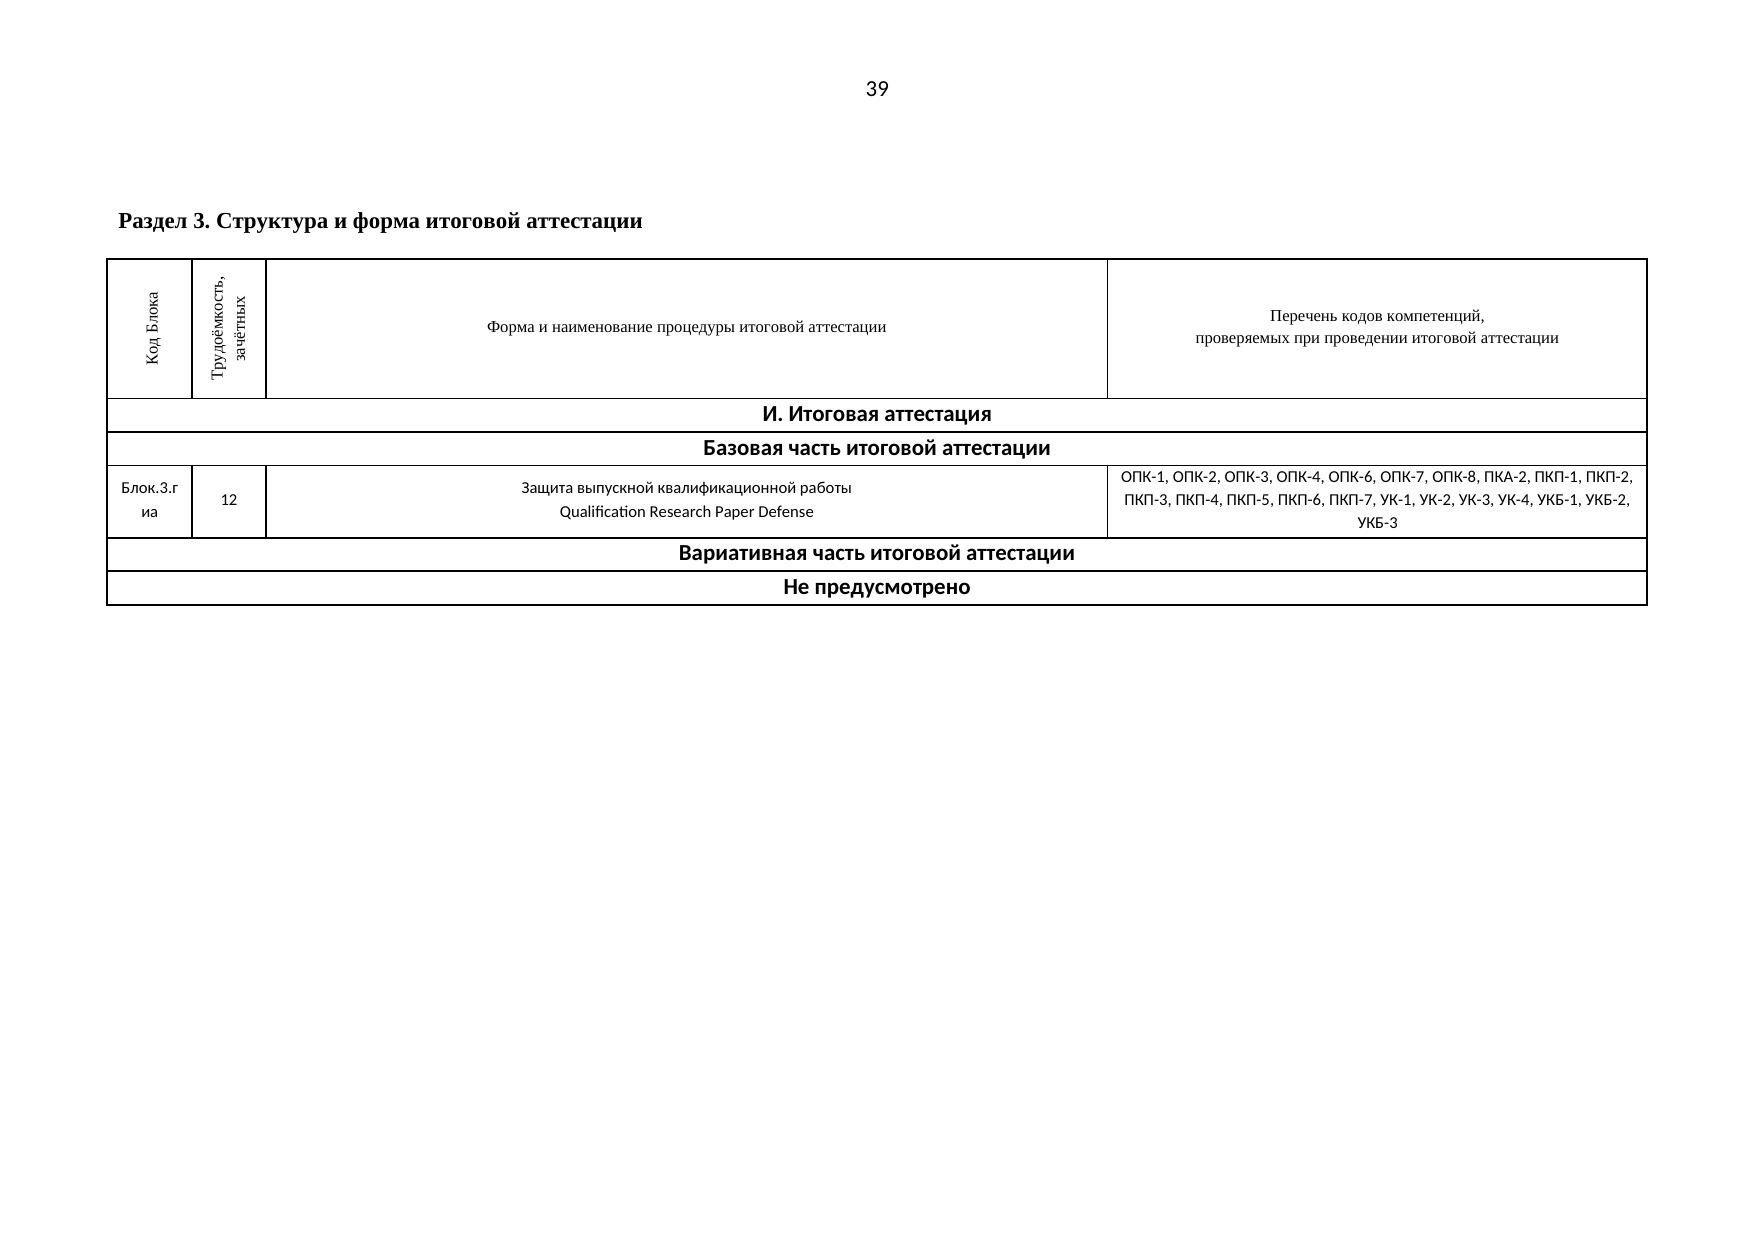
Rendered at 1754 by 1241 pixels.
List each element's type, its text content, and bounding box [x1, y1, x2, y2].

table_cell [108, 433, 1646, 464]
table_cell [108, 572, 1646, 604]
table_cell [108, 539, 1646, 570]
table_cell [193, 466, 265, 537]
text Раздел 3. Структура и форма итоговой аттестации [118, 207, 1636, 233]
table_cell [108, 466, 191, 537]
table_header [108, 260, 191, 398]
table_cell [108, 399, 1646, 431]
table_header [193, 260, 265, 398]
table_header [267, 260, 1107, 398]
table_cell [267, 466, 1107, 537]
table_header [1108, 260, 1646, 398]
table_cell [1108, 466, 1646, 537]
